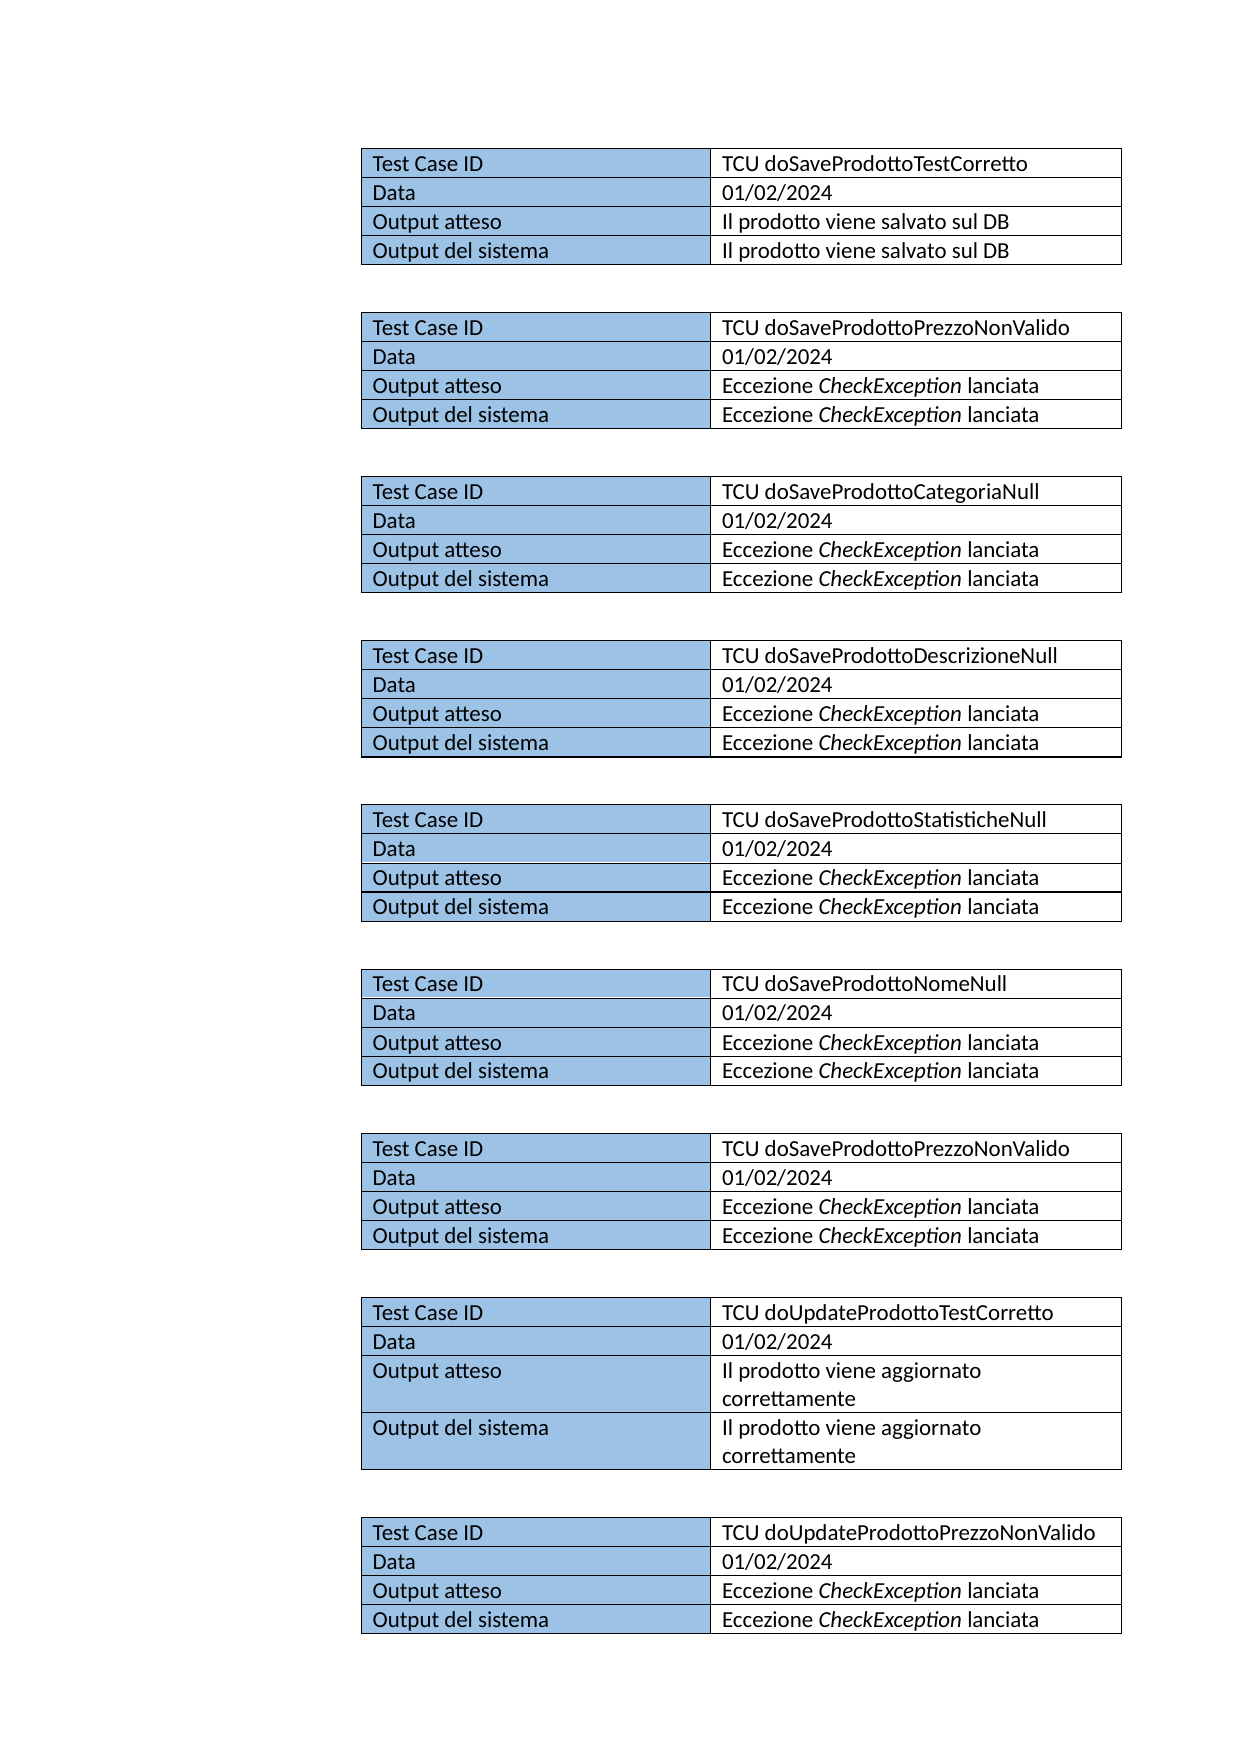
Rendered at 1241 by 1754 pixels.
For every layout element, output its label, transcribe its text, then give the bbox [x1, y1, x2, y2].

table_cell Eccezione CheckException lanciata [711, 400, 1121, 428]
table_cell 01/02/2024 [711, 834, 1121, 862]
table_cell Eccezione CheckException lanciata [711, 1192, 1121, 1220]
table_cell 01/02/2024 [711, 506, 1121, 534]
table_cell 01/02/2024 [711, 1547, 1121, 1575]
table_header TCU doSaveProdottoTestCorretto [711, 149, 1121, 177]
table_header TCU doSaveProdottoCategoriaNull [711, 477, 1121, 505]
table_header TCU doUpdateProdottoPrezzoNonValido [711, 1518, 1121, 1546]
table_cell Il prodotto viene salvato sul DB [711, 207, 1121, 235]
table_cell Eccezione CheckException lanciata [711, 564, 1121, 592]
table_cell Data [362, 834, 710, 862]
table_cell Output del sistema [362, 400, 710, 428]
table_cell Eccezione CheckException lanciata [711, 1028, 1121, 1056]
table_cell Output del sistema [362, 1413, 710, 1469]
table_cell Eccezione CheckException lanciata [711, 893, 1121, 921]
table_cell Data [362, 999, 710, 1027]
table_cell Output atteso [362, 1356, 710, 1412]
table_cell Output del sistema [362, 564, 710, 592]
table_cell Output del sistema [362, 236, 710, 264]
table_cell Output atteso [362, 699, 710, 727]
table_cell Il prodotto viene salvato sul DB [711, 236, 1121, 264]
table_header Test Case ID [362, 313, 710, 341]
table_cell Output atteso [362, 207, 710, 235]
table_cell Output atteso [362, 1576, 710, 1604]
table_header TCU doUpdateProdottoTestCorretto [711, 1298, 1121, 1326]
table_cell 01/02/2024 [711, 999, 1121, 1027]
table_cell 01/02/2024 [711, 670, 1121, 698]
table_cell Il prodotto viene aggiornato correttamente [711, 1356, 1121, 1412]
table_cell Output atteso [362, 1192, 710, 1220]
table_cell Output del sistema [362, 728, 710, 756]
table_cell Output del sistema [362, 893, 710, 921]
table_cell 01/02/2024 [711, 178, 1121, 206]
table_cell Eccezione CheckException lanciata [711, 728, 1121, 756]
table_header TCU doSaveProdottoDescrizioneNull [711, 641, 1121, 669]
table_header TCU doSaveProdottoNomeNull [711, 970, 1121, 997]
table_header TCU doSaveProdottoPrezzoNonValido [711, 313, 1121, 341]
table_cell 01/02/2024 [711, 1163, 1121, 1191]
table_cell Output atteso [362, 535, 710, 563]
table_cell Output del sistema [362, 1221, 710, 1249]
table_cell Data [362, 1547, 710, 1575]
table_cell Data [362, 1163, 710, 1191]
table_header Test Case ID [362, 641, 710, 669]
table_cell Eccezione CheckException lanciata [711, 535, 1121, 563]
table_cell Data [362, 506, 710, 534]
table_cell Data [362, 670, 710, 698]
table_cell Output del sistema [362, 1605, 710, 1633]
table_header Test Case ID [362, 477, 710, 505]
table_cell Data [362, 342, 710, 370]
table_header Test Case ID [362, 805, 710, 833]
table_cell Eccezione CheckException lanciata [711, 864, 1121, 891]
table_header Test Case ID [362, 1518, 710, 1546]
table_cell Eccezione CheckException lanciata [711, 1576, 1121, 1604]
table_cell Eccezione CheckException lanciata [711, 1057, 1121, 1085]
table_header Test Case ID [362, 970, 710, 997]
table_header TCU doSaveProdottoPrezzoNonValido [711, 1134, 1121, 1162]
table_header Test Case ID [362, 149, 710, 177]
table_cell Output atteso [362, 1028, 710, 1056]
table_cell 01/02/2024 [711, 1327, 1121, 1355]
table_cell 01/02/2024 [711, 342, 1121, 370]
table_cell Output atteso [362, 864, 710, 891]
table_cell Output del sistema [362, 1057, 710, 1085]
table_cell Output atteso [362, 371, 710, 399]
table_cell Data [362, 1327, 710, 1355]
table_cell Eccezione CheckException lanciata [711, 1605, 1121, 1633]
table_header Test Case ID [362, 1298, 710, 1326]
table_cell Data [362, 178, 710, 206]
table_cell Eccezione CheckException lanciata [711, 699, 1121, 727]
table_cell Il prodotto viene aggiornato correttamente [711, 1413, 1121, 1469]
table_cell Eccezione CheckException lanciata [711, 371, 1121, 399]
table_header Test Case ID [362, 1134, 710, 1162]
table_header TCU doSaveProdottoStatisticheNull [711, 805, 1121, 833]
table_cell Eccezione CheckException lanciata [711, 1221, 1121, 1249]
